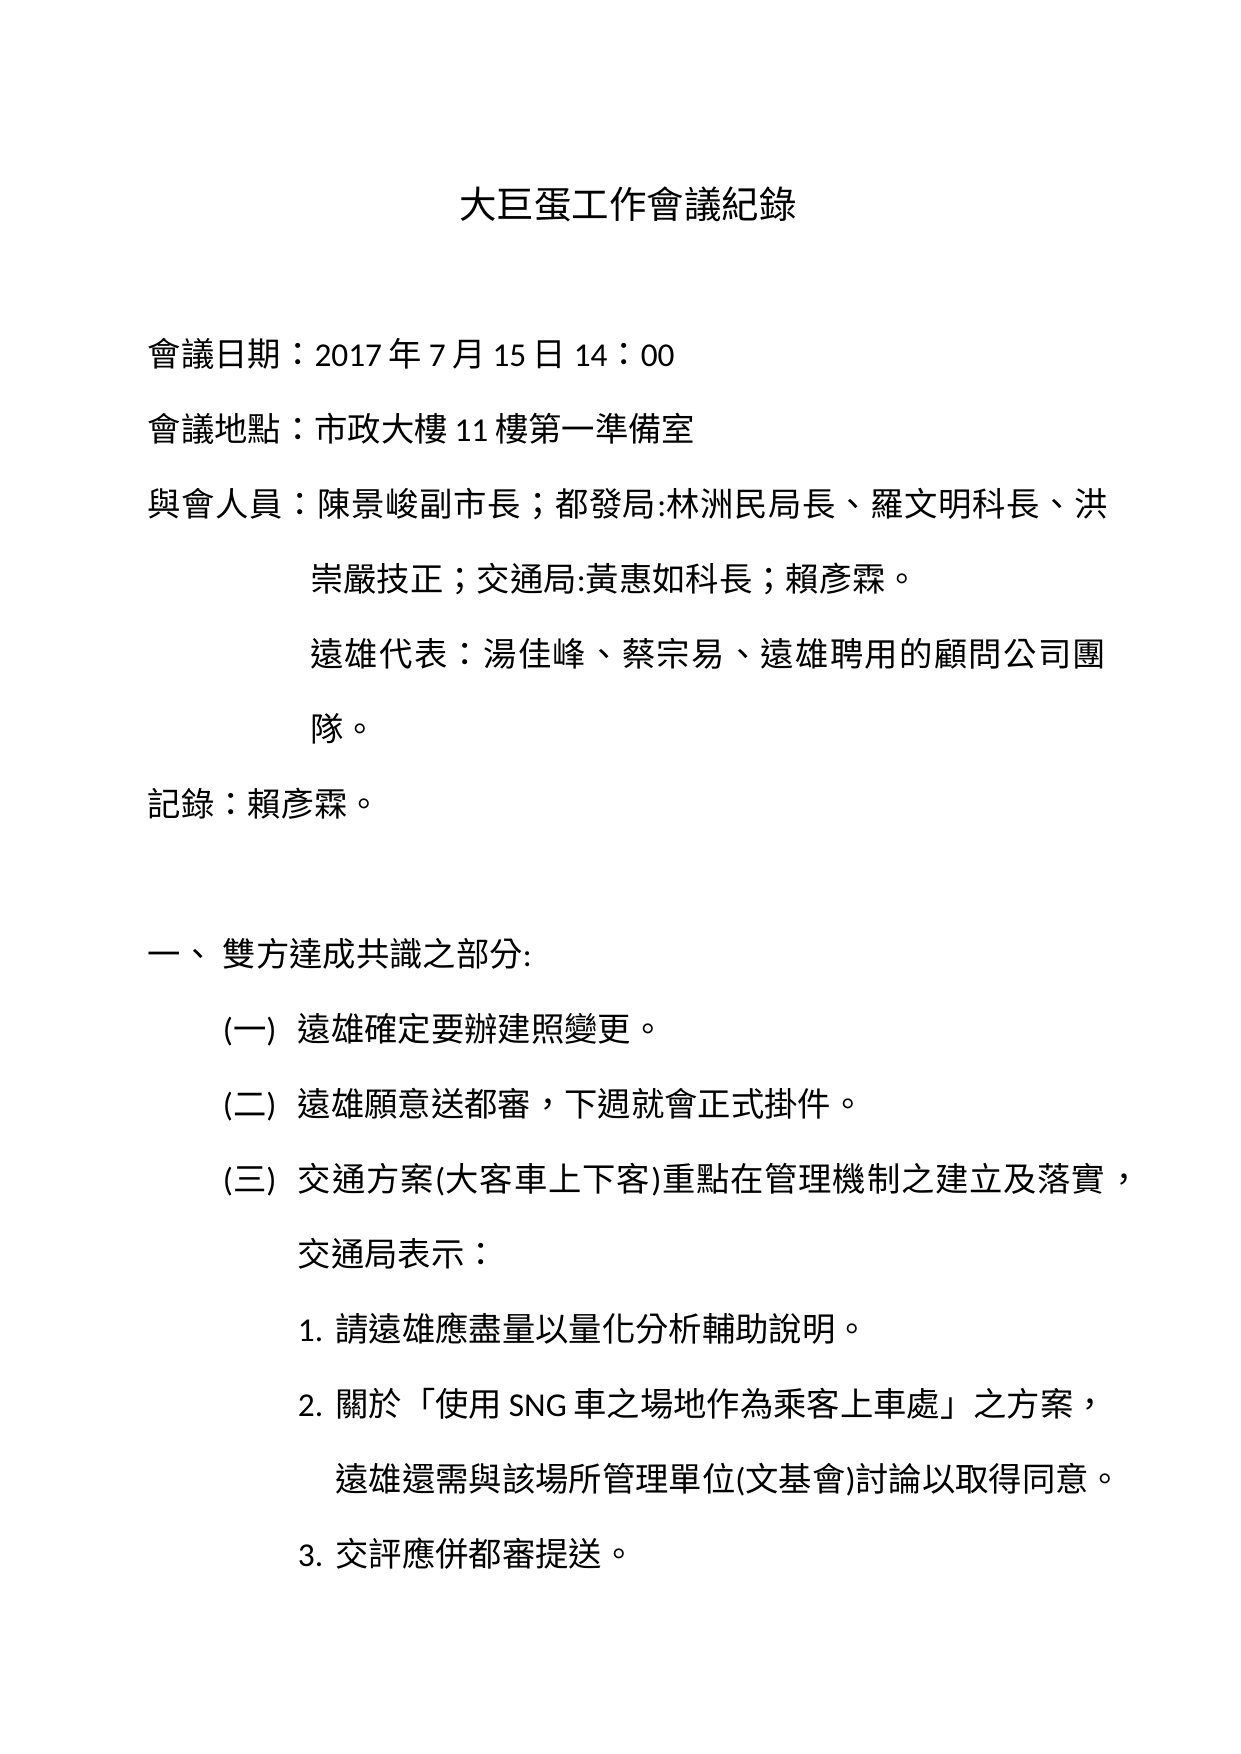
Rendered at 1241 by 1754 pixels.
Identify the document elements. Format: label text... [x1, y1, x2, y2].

list 交評應併都審提送。 [298, 1514, 1107, 1589]
list 請遠雄應盡量以量化分析輔助說明。 [298, 1289, 1107, 1364]
text 會議地點：市政大樓11樓第一準備室 [148, 389, 1107, 464]
text 大巨蛋工作會議紀錄 [148, 164, 1107, 239]
text 記錄：賴彥霖。 [148, 764, 1107, 839]
text 遠雄代表：湯佳峰、蔡宗易、遠雄聘用的顧問公司團隊。 [148, 614, 1107, 764]
list 交通方案(大客車上下客)重點在管理機制之建立及落實，交通局表示： [223, 1139, 1107, 1289]
text 與會人員：陳景峻副市長；都發局:林洲民局長、羅文明科長、洪崇嚴技正；交通局:黃惠如科長；賴彥霖。 [148, 464, 1107, 614]
list 遠雄確定要辦建照變更。 [223, 989, 1107, 1064]
list 遠雄願意送都審，下週就會正式掛件。 [223, 1064, 1107, 1139]
text 會議日期：2017年7月15日 14：00 [148, 314, 1107, 389]
list 關於「使用SNG車之場地作為乘客上車處」之方案，遠雄還需與該場所管理單位(文基會)討論以取得同意。 [298, 1364, 1107, 1514]
list 雙方達成共識之部分: [148, 914, 1107, 989]
